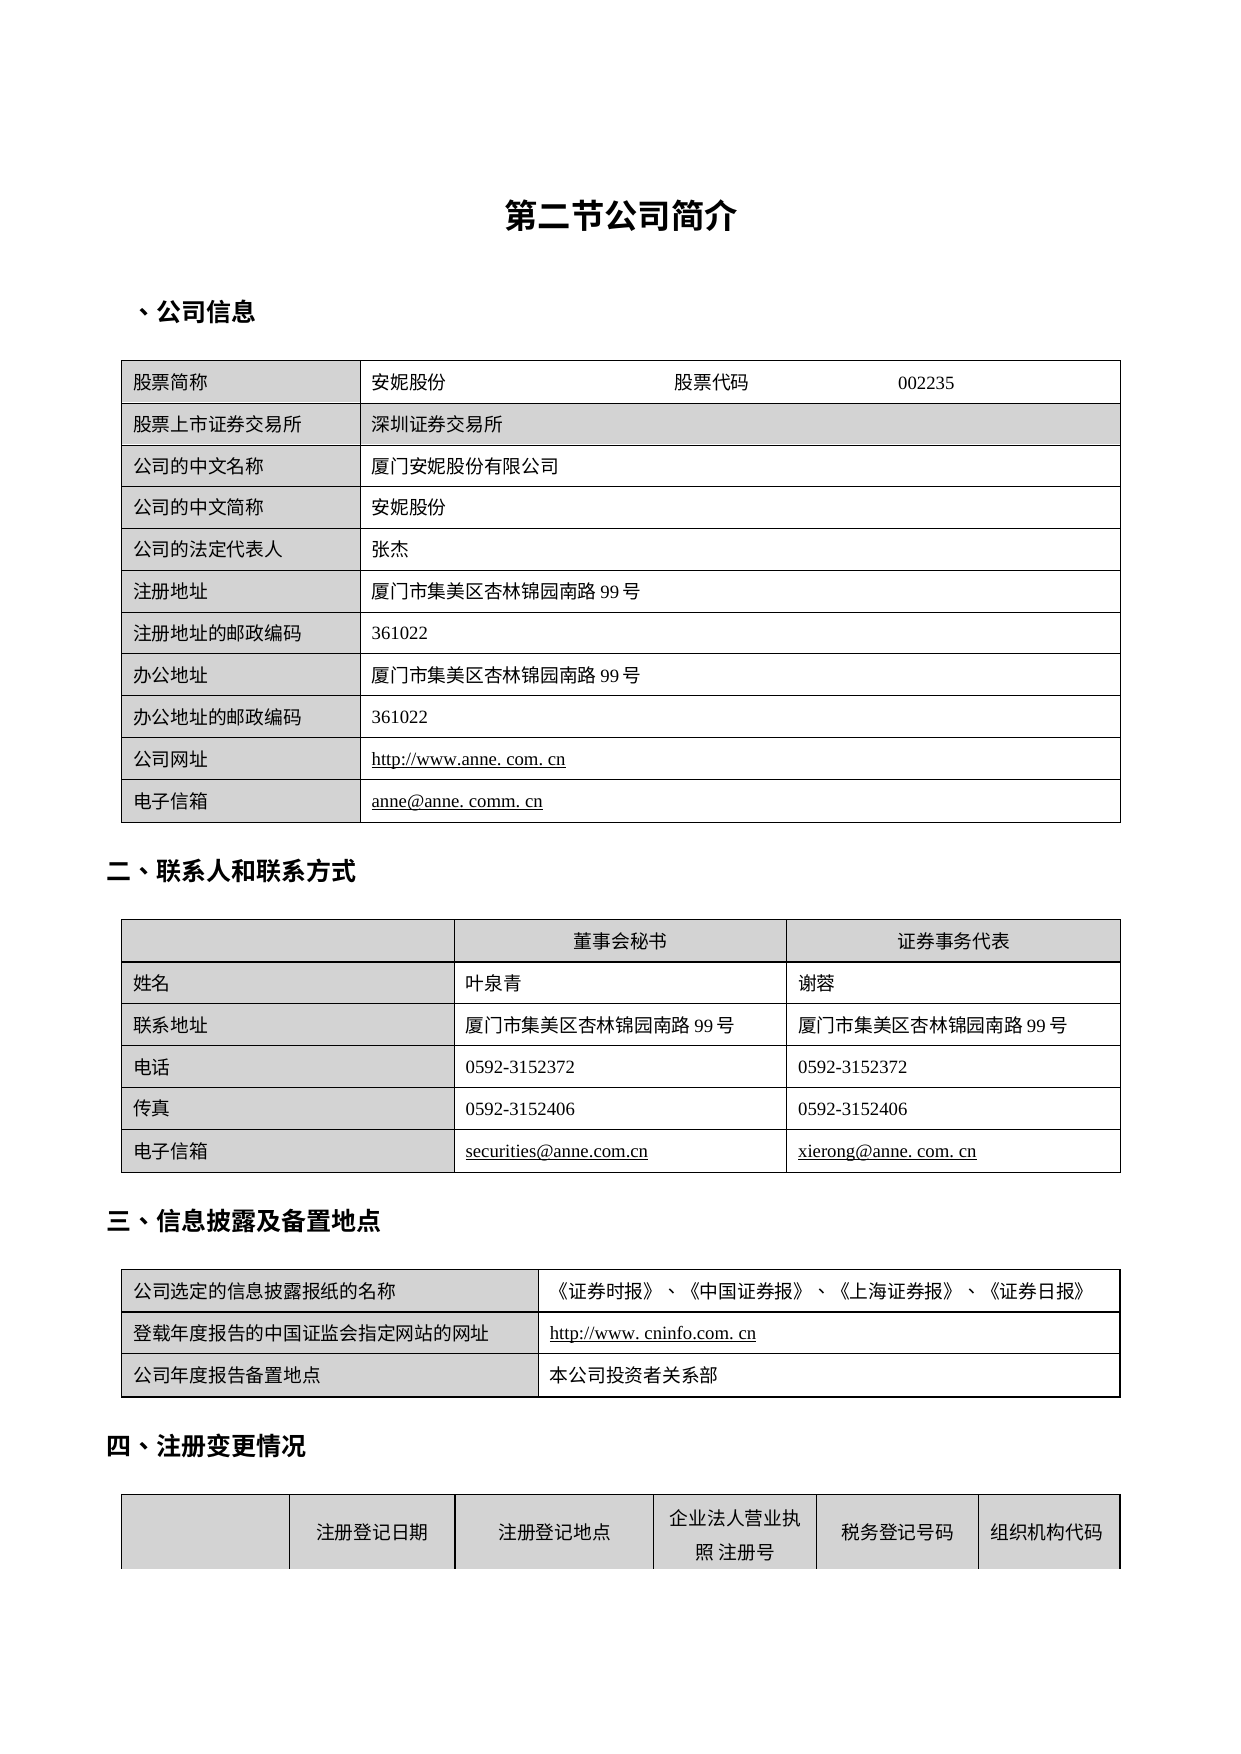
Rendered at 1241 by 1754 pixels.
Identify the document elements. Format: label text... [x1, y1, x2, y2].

table_cell 安妮股份 [361, 487, 1120, 528]
table_cell 电子信箱 [122, 780, 360, 822]
table_cell 登载年度报告的中国证监会指定网站的网址 [122, 1313, 538, 1353]
table_header [122, 1495, 289, 1569]
table_header 《证券时报》、《中国证券报》、《上海证券报》、《证券日报》 [539, 1270, 1119, 1311]
table_cell 电话 [122, 1046, 454, 1087]
table_cell 公司的中文名称 [122, 446, 360, 486]
table_cell 张杰 [361, 529, 1120, 570]
table_header 注册登记地点 [456, 1495, 653, 1569]
table_cell 0592-3152406 [455, 1088, 786, 1129]
table_cell 电子信箱 [122, 1130, 454, 1172]
table_cell 注册地址的邮政编码 [122, 613, 360, 653]
table_cell 厦门安妮股份有限公司 [361, 446, 1120, 486]
table_cell 公司的法定代表人 [122, 529, 360, 570]
table_cell 0592-3152372 [787, 1046, 1120, 1087]
table_cell xierong@anne. com. cn [787, 1130, 1120, 1172]
subtitle 四、注册变更情况 [106, 1429, 1136, 1463]
table_header 企业法人营业执照 注册号 [654, 1495, 816, 1569]
table_cell http://www.anne. com. cn [361, 738, 1120, 779]
table_header 组织机构代码 [979, 1495, 1119, 1569]
table_cell 股票上市证券交易所 [122, 404, 360, 444]
table_cell http://www. cninfo.com. cn [539, 1313, 1119, 1353]
table_cell 深圳证券交易所 [361, 404, 1120, 444]
table_cell 谢蓉 [787, 963, 1120, 1003]
table_cell 办公地址 [122, 654, 360, 695]
subtitle 第二节公司简介 [106, 193, 1136, 238]
table_cell 办公地址的邮政编码 [122, 696, 360, 737]
table_header 证券事务代表 [787, 920, 1120, 961]
table_header [122, 920, 454, 961]
table_cell 公司网址 [122, 738, 360, 779]
table_cell 厦门市集美区杏林锦园南路99号 [361, 654, 1120, 695]
table_cell 厦门市集美区杏林锦园南路99号 [455, 1004, 786, 1045]
table_cell 0592-3152372 [455, 1046, 786, 1087]
table_cell 注册地址 [122, 571, 360, 612]
table_cell securities@anne.com.cn [455, 1130, 786, 1172]
table_cell 叶泉青 [455, 963, 786, 1003]
table_header 公司选定的信息披露报纸的名称 [122, 1270, 538, 1311]
table_header 股票简称 [122, 361, 360, 402]
subtitle 、公司信息 [106, 295, 1136, 329]
table_cell 0592-3152406 [787, 1088, 1120, 1129]
table_header 注册登记日期 [290, 1495, 454, 1569]
table_header 税务登记号码 [817, 1495, 978, 1569]
table_cell 传真 [122, 1088, 454, 1129]
subtitle 二、联系人和联系方式 [106, 854, 1136, 888]
table_cell 公司的中文简称 [122, 487, 360, 528]
table_header 安妮股份 股票代码 002235 [361, 361, 1120, 402]
table_cell 厦门市集美区杏林锦园南路99号 [787, 1004, 1120, 1045]
subtitle 三、信息披露及备置地点 [106, 1204, 1136, 1238]
table_cell 公司年度报告备置地点 [122, 1354, 538, 1396]
table_cell 厦门市集美区杏林锦园南路99号 [361, 571, 1120, 612]
table_cell 姓名 [122, 963, 454, 1003]
table_cell 361022 [361, 613, 1120, 653]
table_header 董事会秘书 [455, 920, 786, 961]
table_cell 本公司投资者关系部 [539, 1354, 1119, 1396]
table_cell 联系地址 [122, 1004, 454, 1045]
table_cell anne@anne. comm. cn [361, 780, 1120, 822]
table_cell 361022 [361, 696, 1120, 737]
